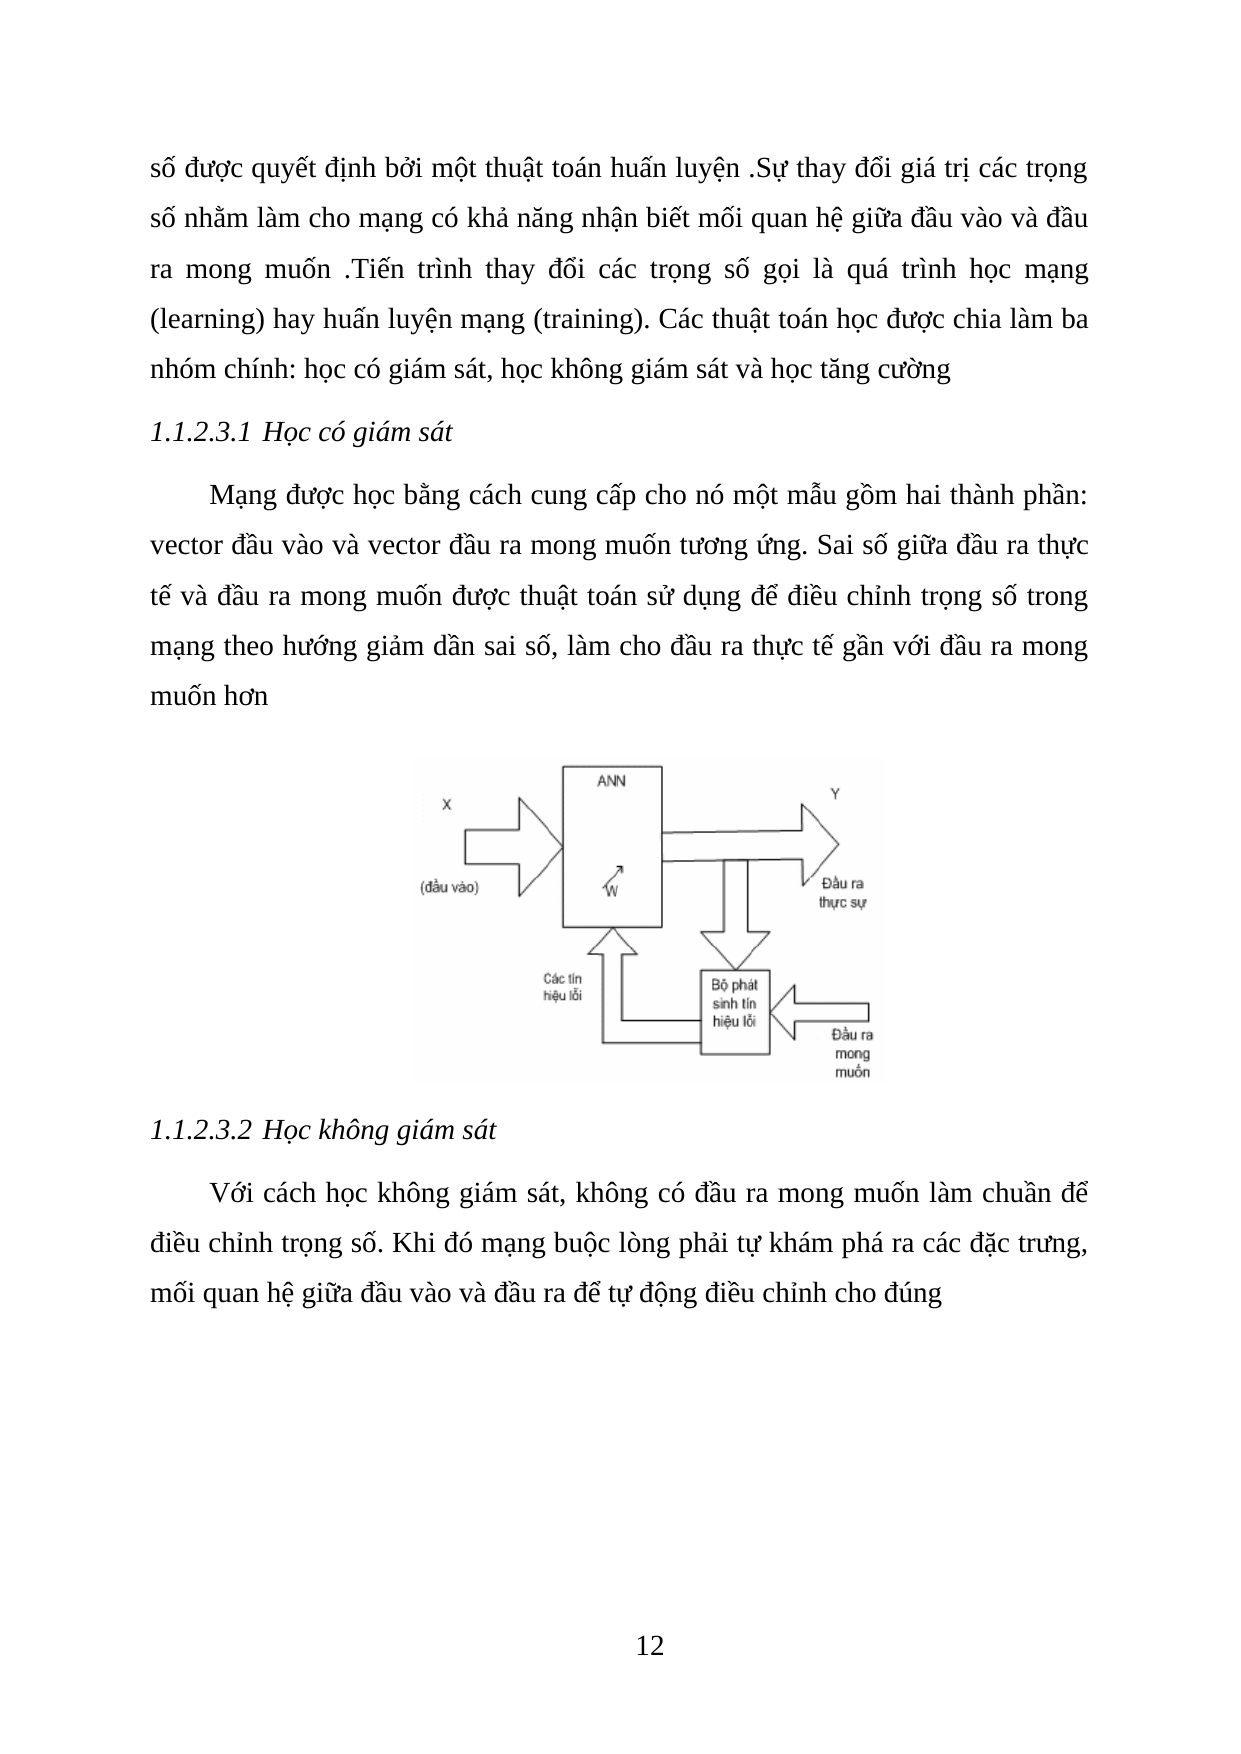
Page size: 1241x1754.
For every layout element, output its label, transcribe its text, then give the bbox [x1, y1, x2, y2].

text Mạng được học bằng cách cung cấp cho nó một mẫu gồm hai thành phần: vector đầu vào và vector đầu ra mong muốn tương ứng. Sai số giữa đầu ra thực tế và đầu ra mong muốn được thuật toán sử dụng để điều chỉnh trọng số trong mạng theo hướng giảm dần sai số, làm cho đầu ra thực tế gần với đầu ra mong muốn hơn [150, 477, 1090, 712]
subtitle Học không giám sát [150, 1112, 1090, 1146]
text Với cách học không giám sát, không có đầu ra mong muốn làm chuần để điều chỉnh trọng số. Khi đó mạng buộc lòng phải tự khám phá ra các đặc trưng, mối quan hệ giữa đầu vào và đầu ra để tự động điều chỉnh cho đúng [150, 1175, 1090, 1309]
picture [413, 741, 887, 1083]
subtitle Học có giám sát [150, 414, 1090, 448]
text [150, 150, 1090, 385]
